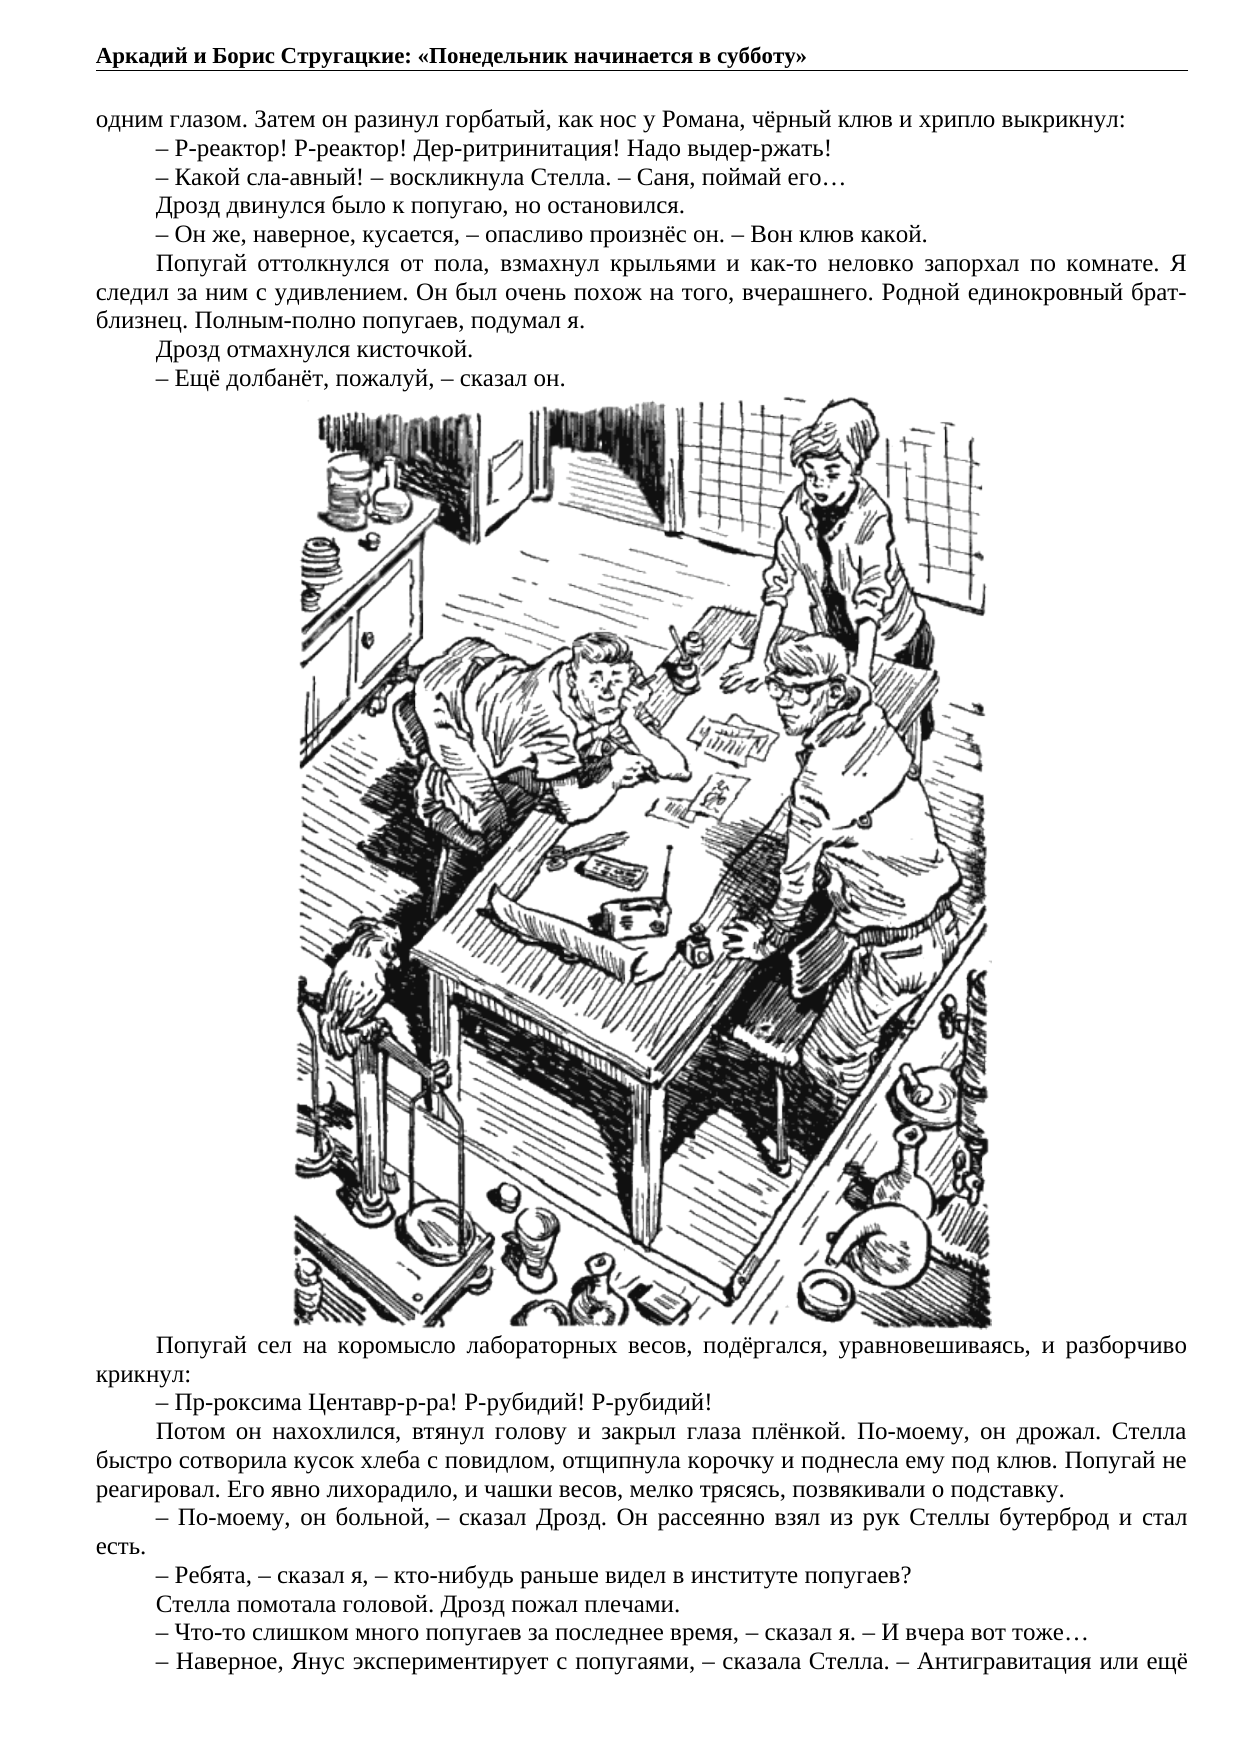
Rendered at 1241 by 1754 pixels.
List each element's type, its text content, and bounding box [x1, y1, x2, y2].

text Потом он нахохлился, втянул голову и закрыл глаза плёнкой. По-моему, он дрожал. Стелла быстро сотворила кусок хлеба с повидлом, отщипнула корочку и поднесла ему под клюв. Попугай не реагировал. Его явно лихорадило, и чашки весов, мелко трясясь, позвякивали о подставку. [96, 1416, 1188, 1502]
text Попугай сел на коромысло лабораторных весов, подёргался, уравновешиваясь, и разборчиво крикнул: [96, 1330, 1188, 1387]
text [96, 1646, 1188, 1675]
text Стелла помотала головой. Дрозд пожал плечами. [96, 1589, 1188, 1617]
text – Какой сла-авный! – воскликнула Стелла. – Саня, поймай его… [96, 162, 1188, 190]
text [96, 104, 1188, 133]
text – Что-то слишком много попугаев за последнее время, – сказал я. – И вчера вот тоже… [96, 1617, 1188, 1646]
text – Он же, наверное, кусается, – опасливо произнёс он. – Вон клюв какой. [96, 219, 1188, 248]
text – Ещё долбанёт, пожалуй, – сказал он. [96, 363, 1188, 392]
text – Ребята, – сказал я, – кто-нибудь раньше видел в институте попугаев? [96, 1560, 1188, 1589]
text – Пр-роксима Центавр-р-ра! Р-рубидий! Р-рубидий! [96, 1387, 1188, 1416]
text – По-моему, он больной, – сказал Дрозд. Он рассеянно взял из рук Стеллы бутерброд и стал есть. [96, 1502, 1188, 1560]
text Дрозд двинулся было к попугаю, но остановился. [96, 190, 1188, 219]
text – Р-реактор! Р-реактор! Дер-ритринитация! Надо выдер-ржать! [96, 133, 1188, 162]
picture [292, 391, 992, 1330]
text Попугай оттолкнулся от пола, взмахнул крыльями и как-то неловко запорхал по комнате. Я следил за ним с удивлением. Он был очень похож на того, вчерашнего. Родной единокровный брат-близнец. Полным-полно попугаев, подумал я. [96, 248, 1188, 334]
text Дрозд отмахнулся кисточкой. [96, 334, 1188, 363]
